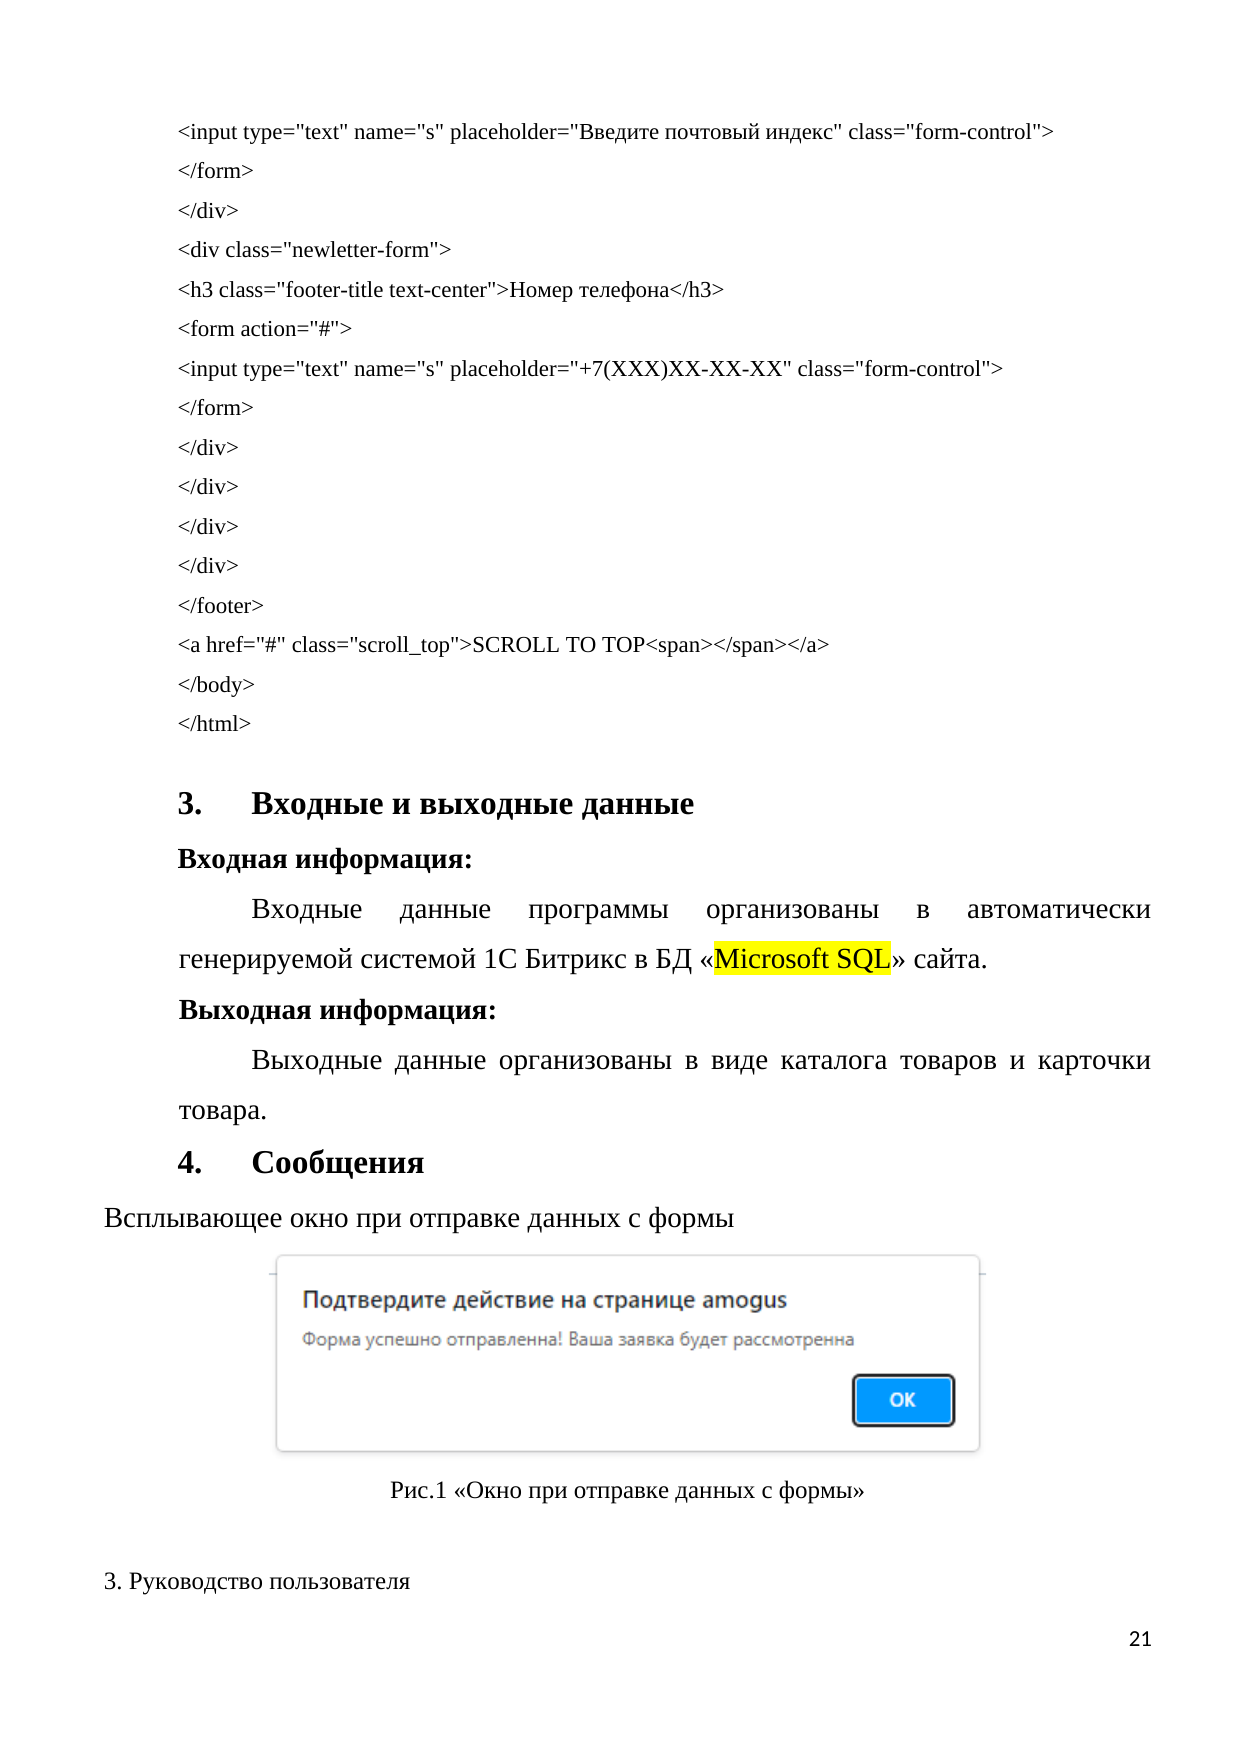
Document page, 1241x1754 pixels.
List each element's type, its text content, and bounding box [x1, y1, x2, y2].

text </div> [103, 473, 1152, 500]
subtitle Входные и выходные данные [103, 783, 1152, 822]
text <form action="#"> [103, 316, 1152, 342]
text </div> [103, 197, 1152, 223]
text Всплывающее окно при отправке данных с формы [103, 1200, 1152, 1234]
text <a href="#" class="scroll_top">SCROLL TO TOP<span></span></a> [103, 631, 1152, 658]
text </html> [103, 710, 1152, 737]
list Выходные данные организованы в виде каталога товаров и карточки товара. [178, 1042, 1152, 1126]
text </div> [103, 552, 1152, 579]
text <input type="text" name="s" placeholder="Введите почтовый индекс" class="form-control"> [103, 118, 1152, 144]
text </div> [103, 434, 1152, 460]
text <div class="newletter-form"> [103, 237, 1152, 263]
text <h3 class="footer-title text-center">Номер телефона</h3> [103, 276, 1152, 302]
text </div> [103, 513, 1152, 539]
text Входная информация: [103, 841, 1152, 874]
text Рис.1 «Окно при отправке данных с формы» [103, 1475, 1152, 1504]
picture [268, 1250, 987, 1462]
text </form> [103, 158, 1152, 184]
list Входные данные программы организованы в автоматически генерируемой системой 1С Битрикс в БД «Microsoft SQL» сайта. [178, 891, 1152, 975]
text </footer> [103, 592, 1152, 618]
text <input type="text" name="s" placeholder="+7(XXX)XX-XX-XX" class="form-control"> [103, 355, 1152, 381]
text </form> [103, 394, 1152, 421]
list Выходная информация: [178, 992, 1152, 1025]
text 3. Руководство пользователя [103, 1566, 1152, 1595]
text </body> [103, 671, 1152, 697]
subtitle Сообщения [103, 1143, 1152, 1181]
